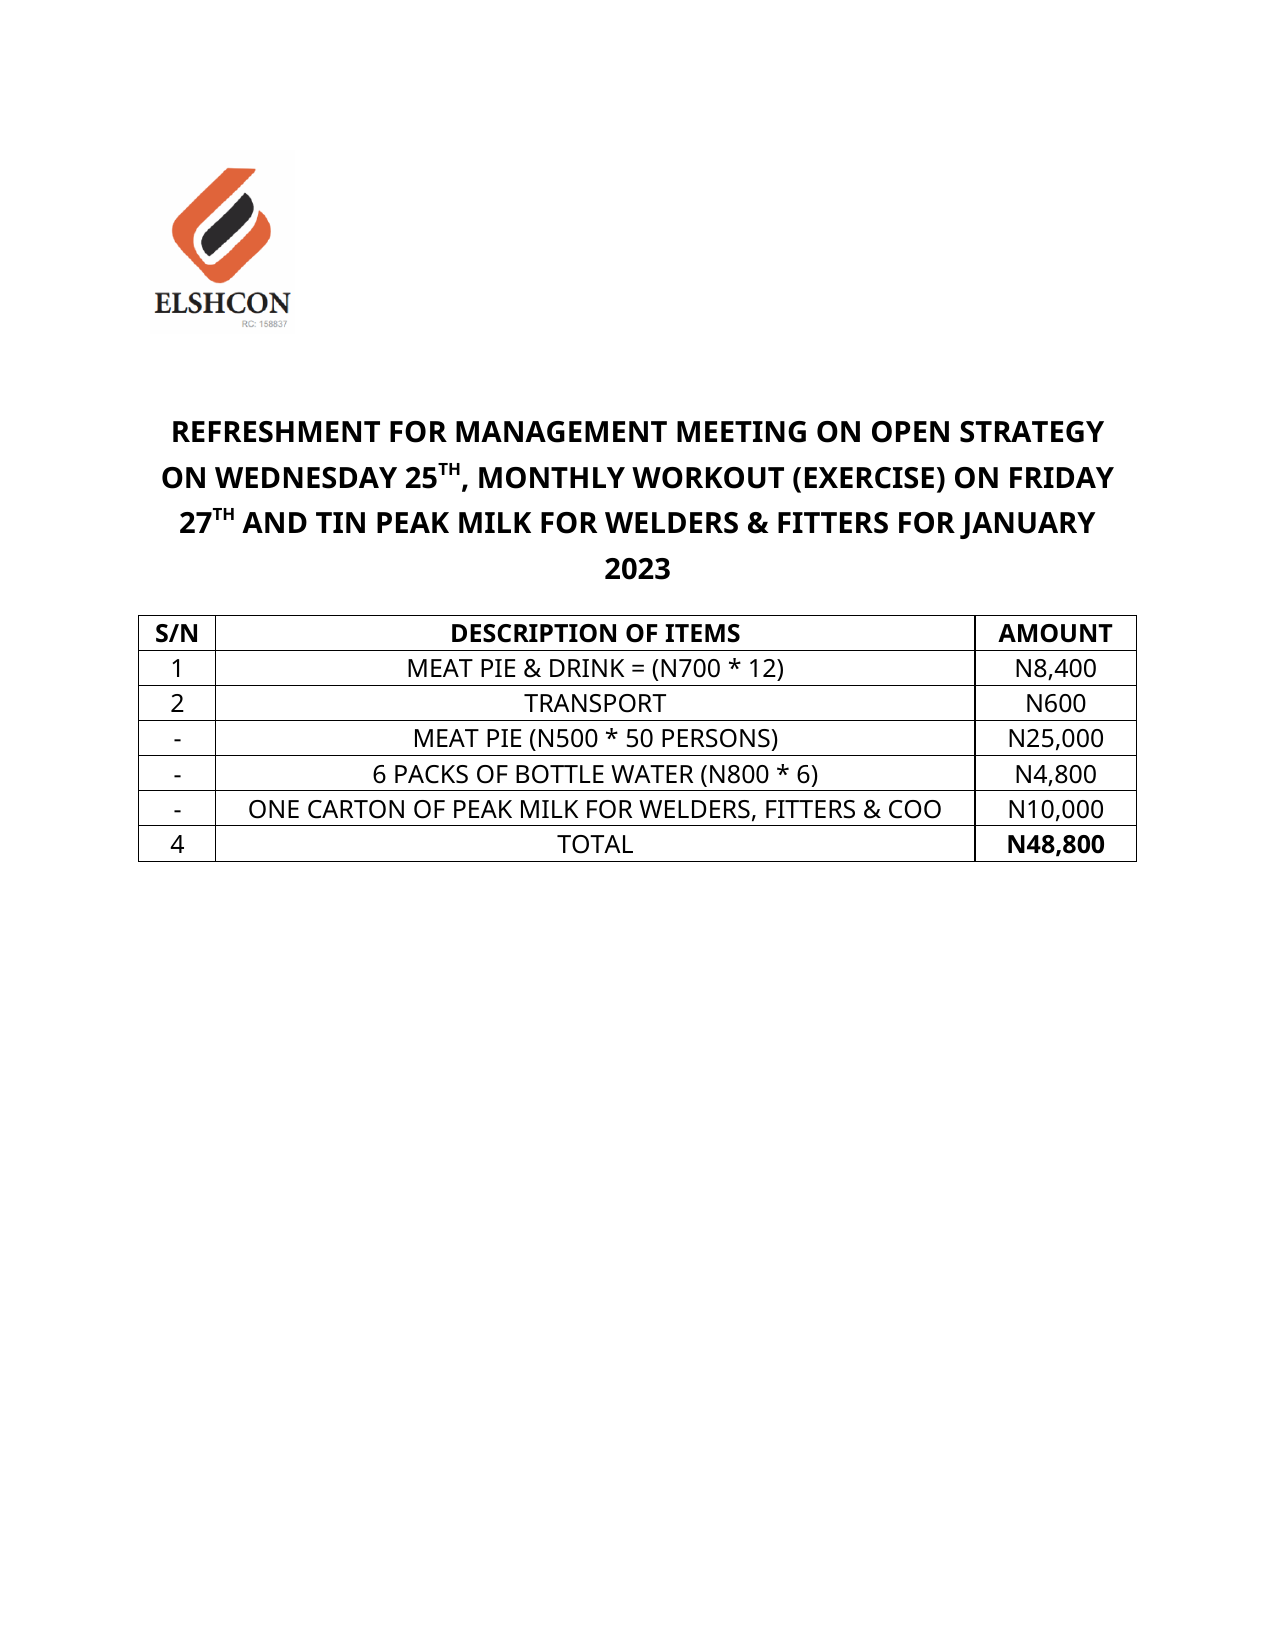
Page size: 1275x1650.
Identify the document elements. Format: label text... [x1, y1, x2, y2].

table_header S/N [139, 616, 215, 650]
table_cell N25,000 [976, 721, 1136, 755]
table_cell 2 [139, 686, 215, 720]
table_cell N600 [976, 686, 1136, 720]
table_cell 4 [139, 826, 215, 861]
table_cell - [139, 791, 215, 825]
table_cell N4,800 [976, 756, 1136, 790]
table_cell - [139, 756, 215, 790]
table_cell TOTAL [216, 826, 974, 861]
table_cell 6 PACKS OF BOTTLE WATER (N800 * 6) [216, 756, 974, 790]
table_cell N8,400 [976, 651, 1136, 685]
table_cell MEAT PIE (N500 * 50 PERSONS) [216, 721, 974, 755]
table_cell - [139, 721, 215, 755]
table_cell 1 [139, 651, 215, 685]
table_header AMOUNT [976, 616, 1136, 650]
table_cell N10,000 [976, 791, 1136, 825]
table_cell MEAT PIE & DRINK = (N700 * 12) [216, 651, 974, 685]
picture [150, 150, 296, 334]
text REFRESHMENT FOR MANAGEMENT MEETING ON OPEN STRATEGY ON WEDNESDAY 25TH, MONTHLY WORKOUT (EXERCISE) ON FRIDAY 27TH AND TIN PEAK MILK FOR WELDERS & FITTERS FOR JANUARY 2023 [150, 411, 1125, 588]
table_cell N48,800 [976, 826, 1136, 861]
table_cell ONE CARTON OF PEAK MILK FOR WELDERS, FITTERS & COO [216, 791, 974, 825]
table_cell TRANSPORT [216, 686, 974, 720]
table_header DESCRIPTION OF ITEMS [216, 616, 974, 650]
